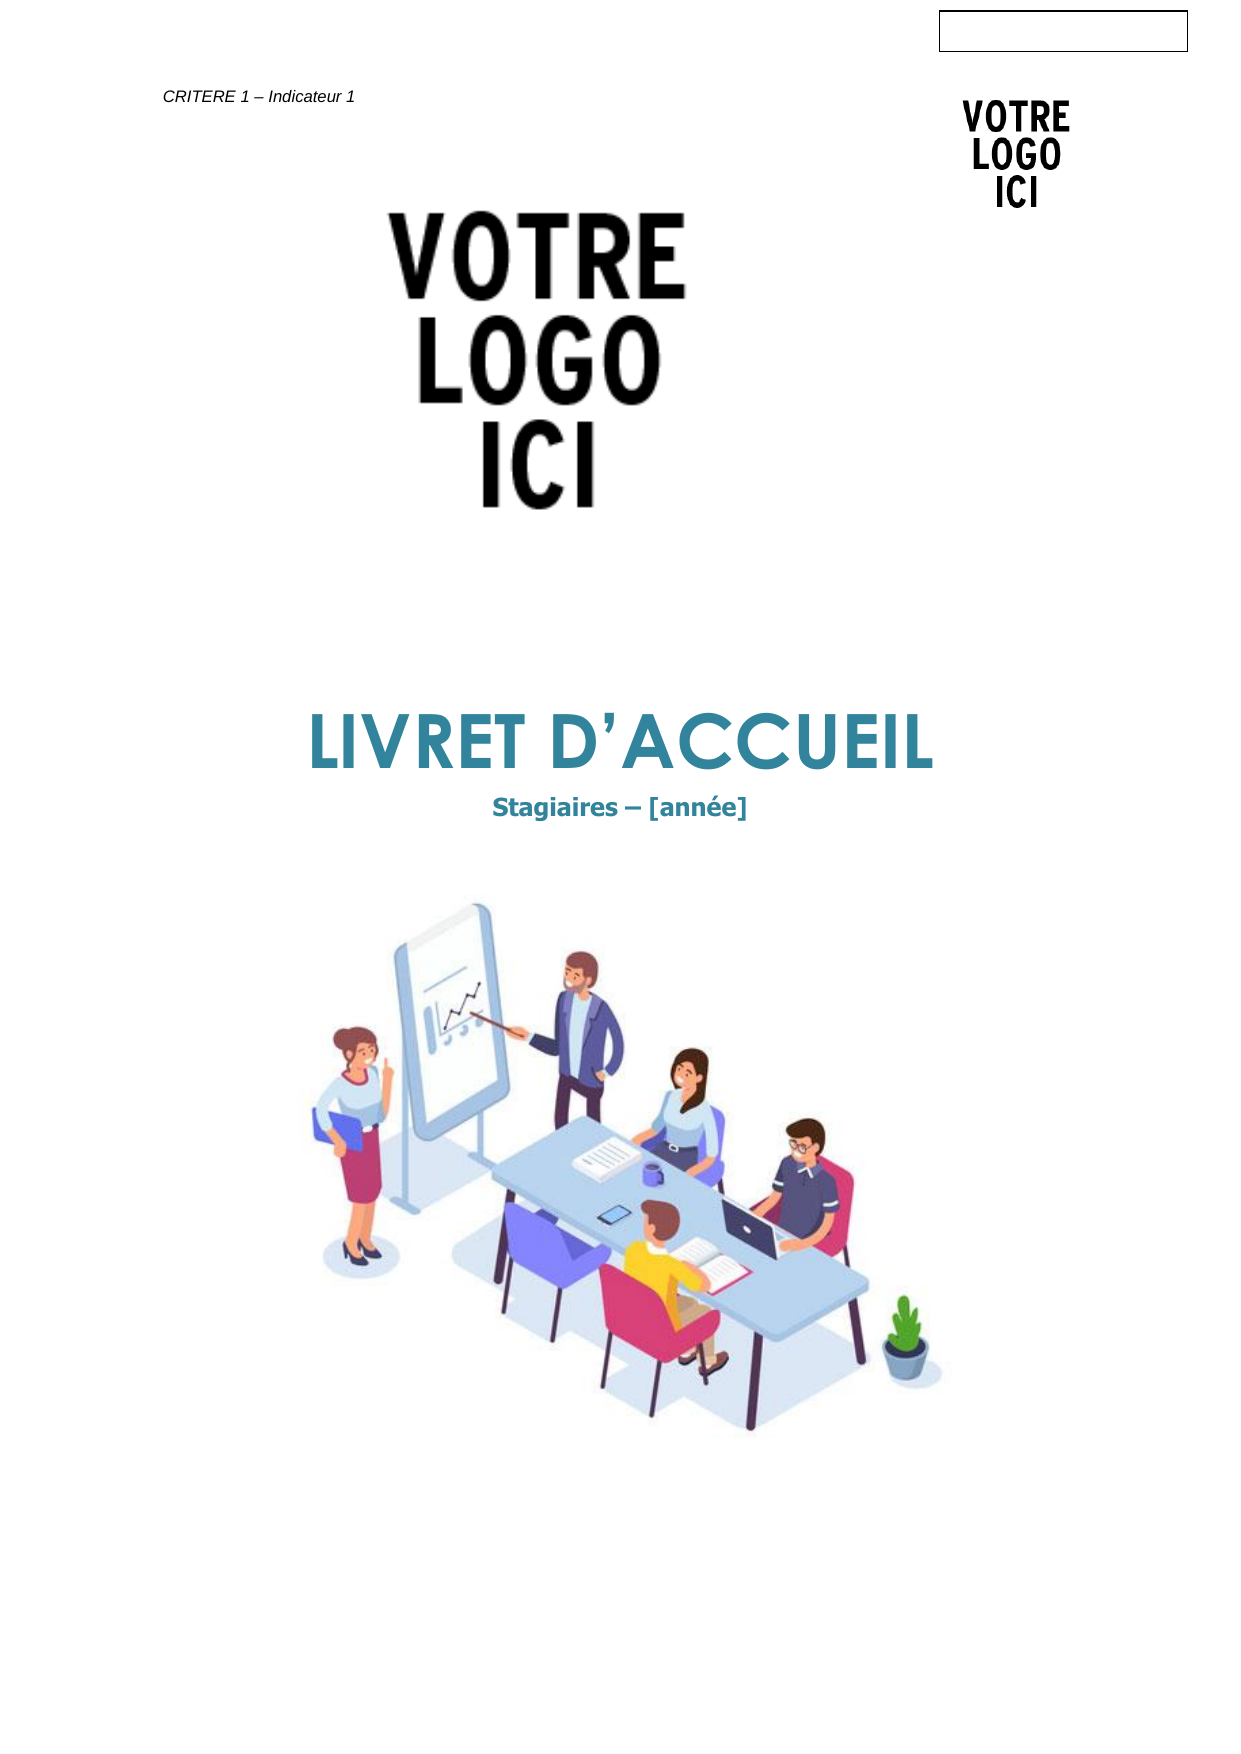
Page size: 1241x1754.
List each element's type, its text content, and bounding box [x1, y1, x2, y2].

picture [170, 852, 1071, 1446]
text LIVRET D’ACCUEIL [147, 684, 1093, 792]
picture [939, 76, 1090, 227]
text Stagiaires – [année] [147, 792, 1093, 822]
picture [326, 147, 743, 564]
